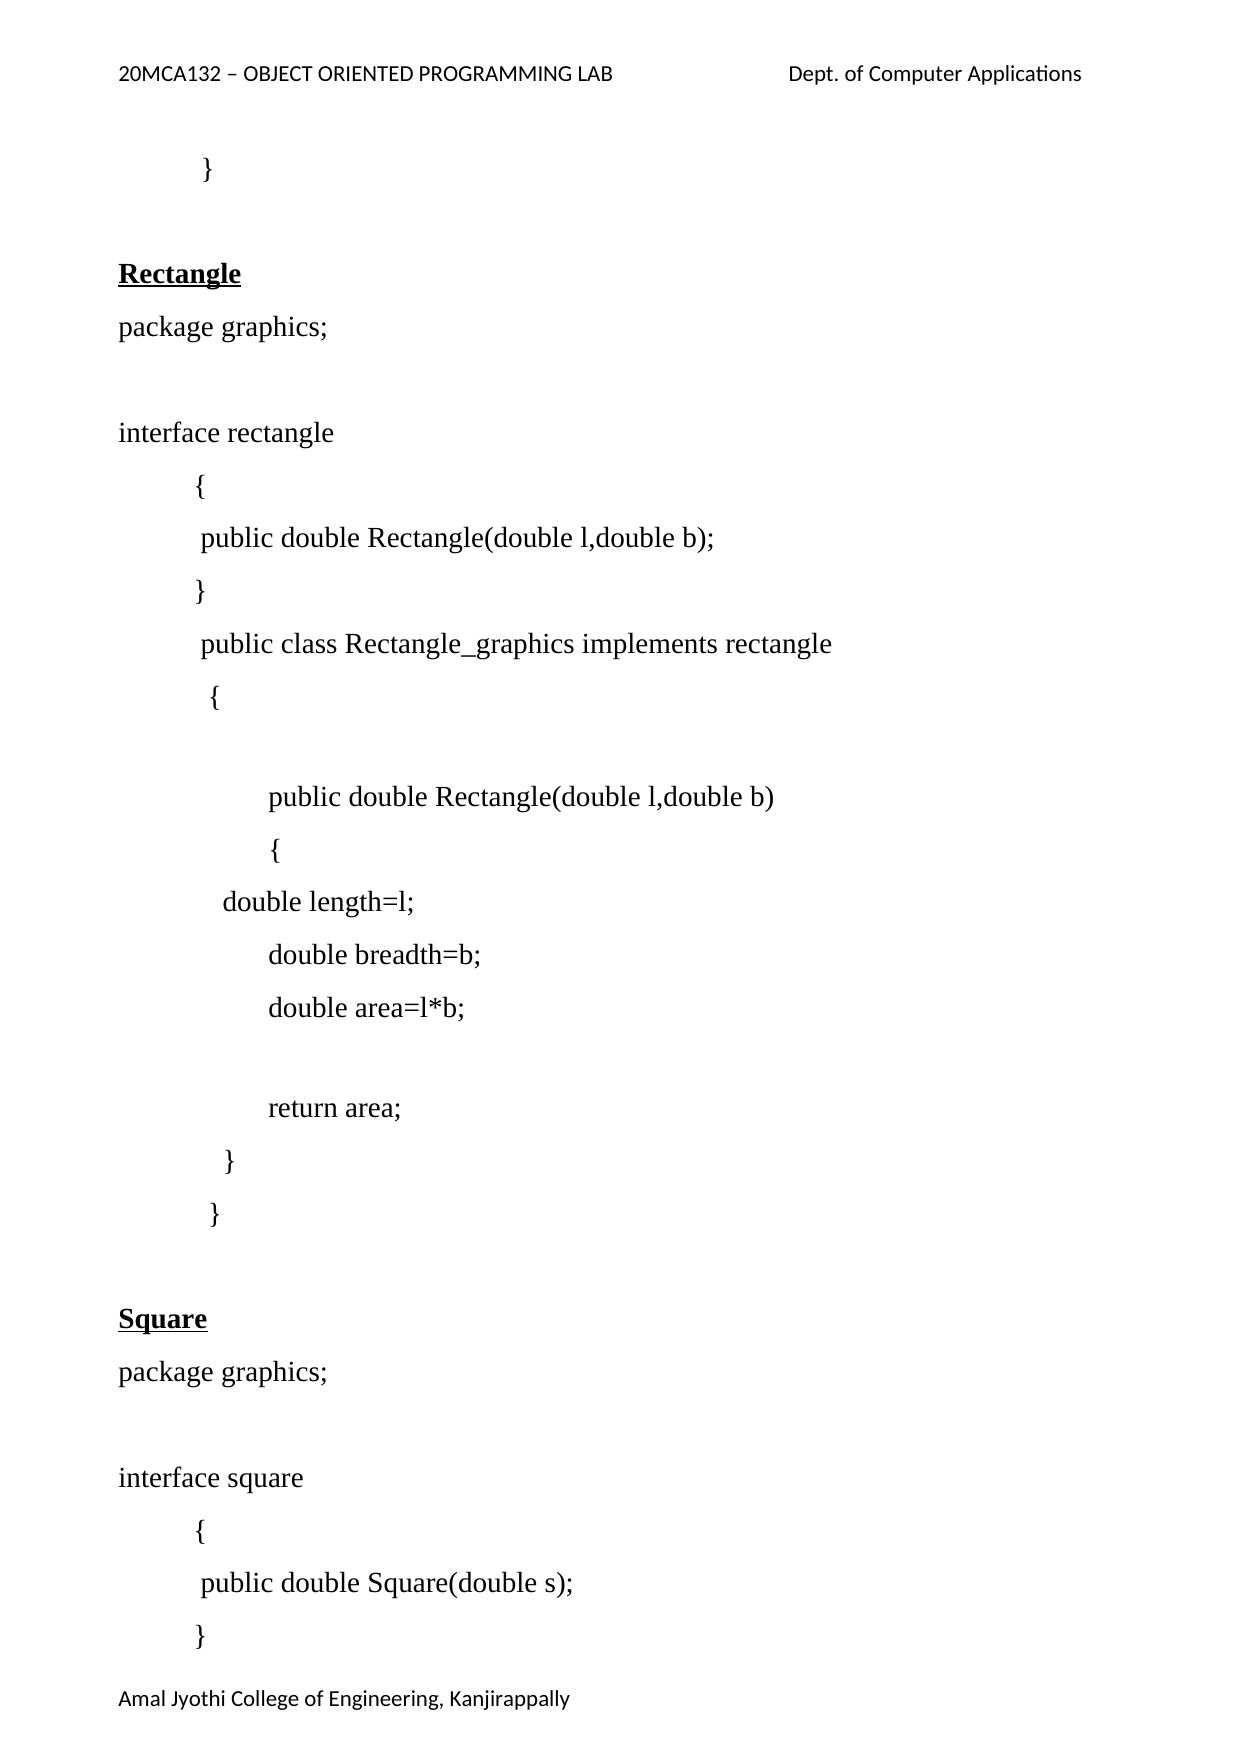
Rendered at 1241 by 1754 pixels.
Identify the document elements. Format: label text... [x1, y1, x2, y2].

text { [118, 832, 1167, 865]
text } [118, 1143, 1167, 1177]
text public class Rectangle_graphics implements rectangle [118, 626, 1167, 659]
text } [118, 151, 1167, 184]
text Rectangle [118, 256, 1167, 290]
text { [118, 679, 1167, 712]
text } [118, 1196, 1167, 1229]
text public double Rectangle(double l,double b); [118, 520, 1167, 554]
text { [118, 468, 1167, 501]
text double breadth=b; [118, 937, 1167, 971]
text interface square [118, 1460, 1167, 1493]
text interface rectangle [118, 415, 1167, 448]
text public double Rectangle(double l,double b) [118, 779, 1167, 812]
text double area=l*b; [118, 990, 1167, 1024]
text double length=l; [118, 884, 1167, 918]
text { [118, 1513, 1167, 1546]
text package graphics; [118, 1354, 1167, 1388]
text Square [118, 1302, 1167, 1335]
text } [118, 573, 1167, 607]
text } [118, 1618, 1167, 1652]
text public double Square(double s); [118, 1566, 1167, 1599]
text package graphics; [118, 309, 1167, 343]
text return area; [118, 1090, 1167, 1124]
